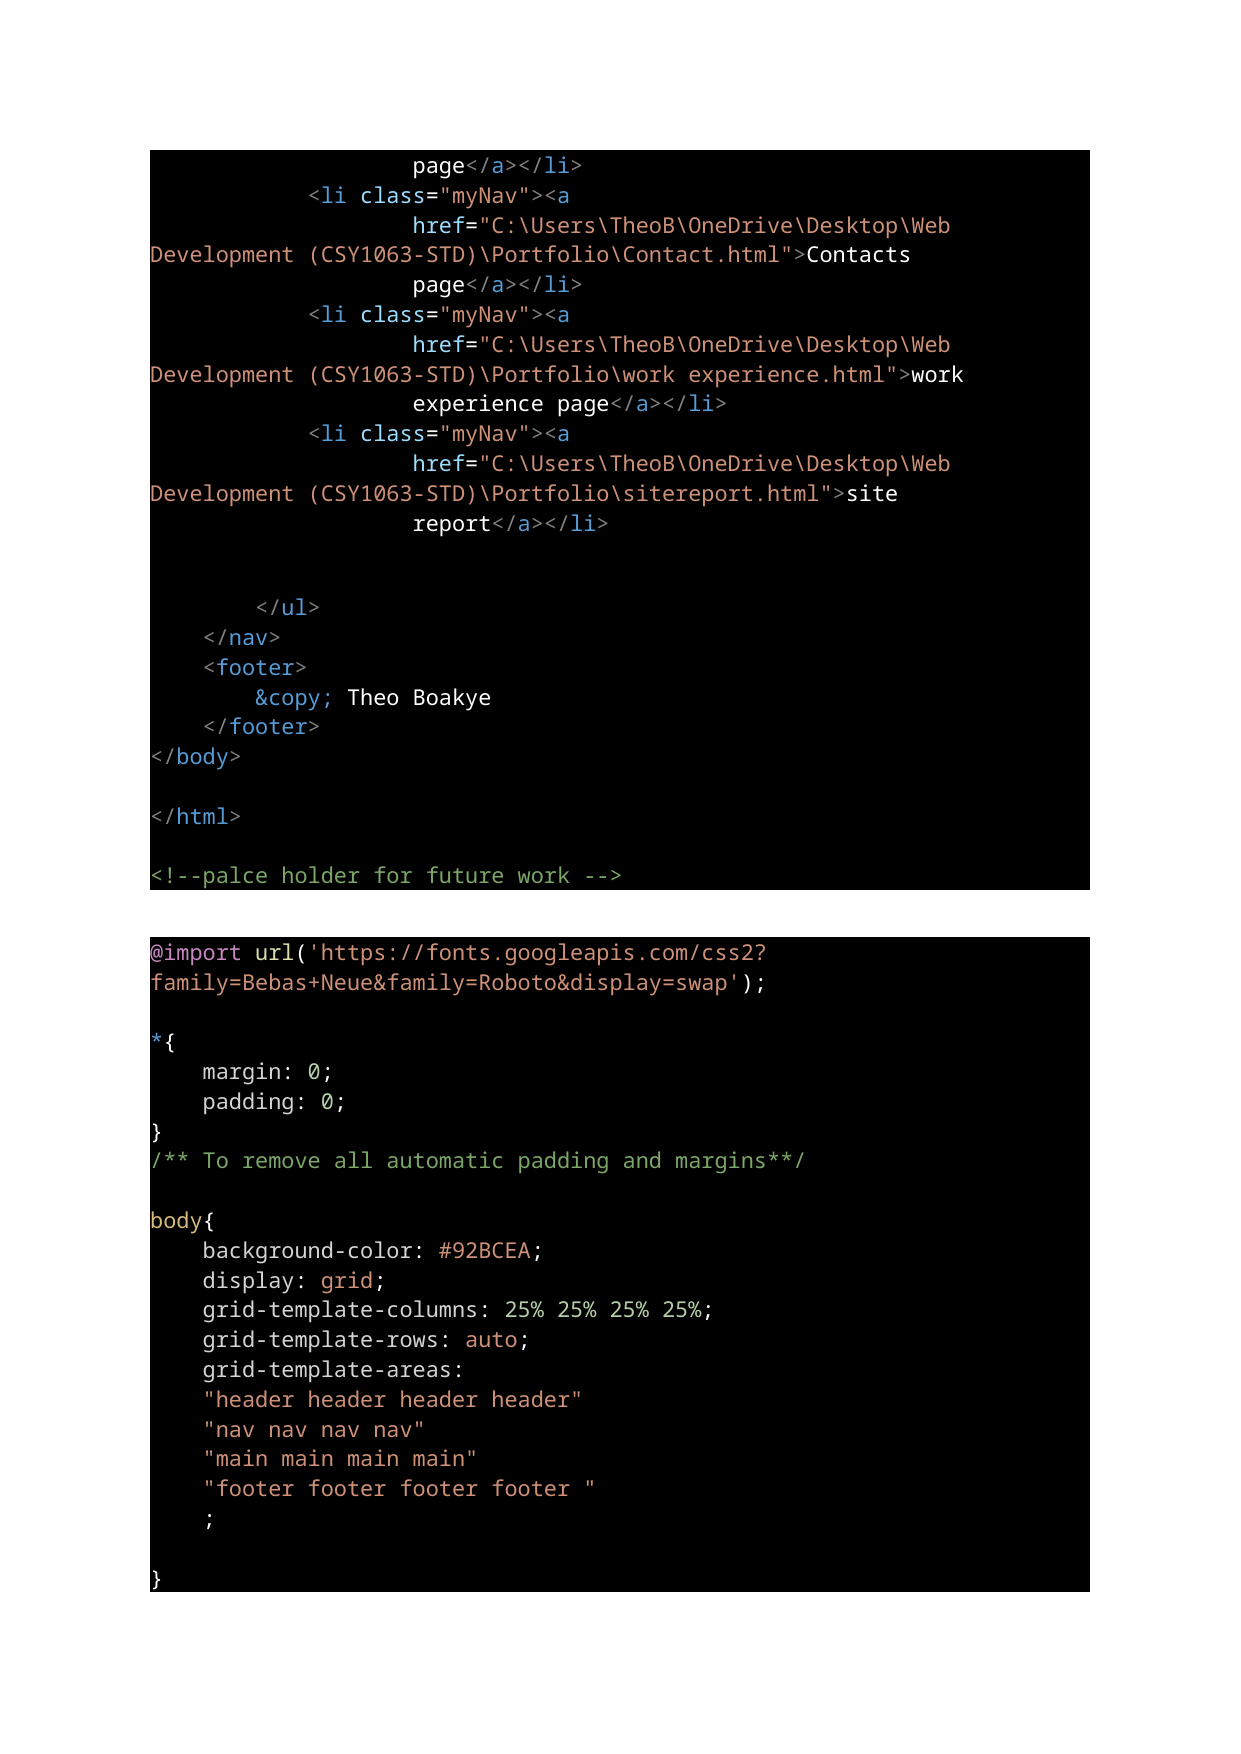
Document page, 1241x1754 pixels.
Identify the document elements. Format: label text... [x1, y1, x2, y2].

text <footer> [150, 652, 1090, 681]
text display: grid; [150, 1264, 1090, 1294]
text padding: 0; [150, 1086, 1090, 1116]
text href="C:\Users\TheoB\OneDrive\Desktop\Web Development (CSY1063-STD)\Portfolio\work experience.html">work [150, 329, 1090, 388]
text experience page</a></li> [150, 388, 1090, 418]
text page</a></li> [150, 269, 1090, 299]
text grid-template-areas: [150, 1354, 1090, 1384]
text report</a></li> [150, 507, 1090, 537]
text href="C:\Users\TheoB\OneDrive\Desktop\Web Development (CSY1063-STD)\Portfolio\sitereport.html">site [150, 448, 1090, 507]
text body{ [150, 1205, 1090, 1235]
text } [150, 1562, 1090, 1592]
text @import url('https://fonts.googleapis.com/css2?family=Bebas+Neue&family=Roboto&display=swap'); [150, 937, 1090, 996]
text "nav nav nav nav" [150, 1413, 1090, 1443]
text </footer> [150, 711, 1090, 741]
text </html> [150, 801, 1090, 830]
text <!--palce holder for future work --> [150, 860, 1090, 890]
text href="C:\Users\TheoB\OneDrive\Desktop\Web Development (CSY1063-STD)\Portfolio\Contact.html">Contacts [150, 209, 1090, 269]
text grid-template-rows: auto; [150, 1324, 1090, 1354]
text </nav> [150, 622, 1090, 652]
text </body> [150, 741, 1090, 771]
text /** To remove all automatic padding and margins**/ [150, 1145, 1090, 1175]
text <li class="myNav"><a [150, 180, 1090, 209]
text } [150, 1116, 1090, 1145]
text &copy; Theo Boakye [150, 681, 1090, 711]
text <li class="myNav"><a [150, 418, 1090, 448]
text "footer footer footer footer " [150, 1473, 1090, 1503]
text "main main main main" [150, 1443, 1090, 1473]
text page</a></li> [150, 150, 1090, 180]
text margin: 0; [150, 1056, 1090, 1086]
text grid-template-columns: 25% 25% 25% 25%; [150, 1294, 1090, 1324]
text *{ [150, 1026, 1090, 1056]
text ; [150, 1503, 1090, 1533]
text </ul> [150, 592, 1090, 622]
text background-color: #92BCEA; [150, 1235, 1090, 1264]
text <li class="myNav"><a [150, 299, 1090, 329]
text "header header header header" [150, 1384, 1090, 1413]
